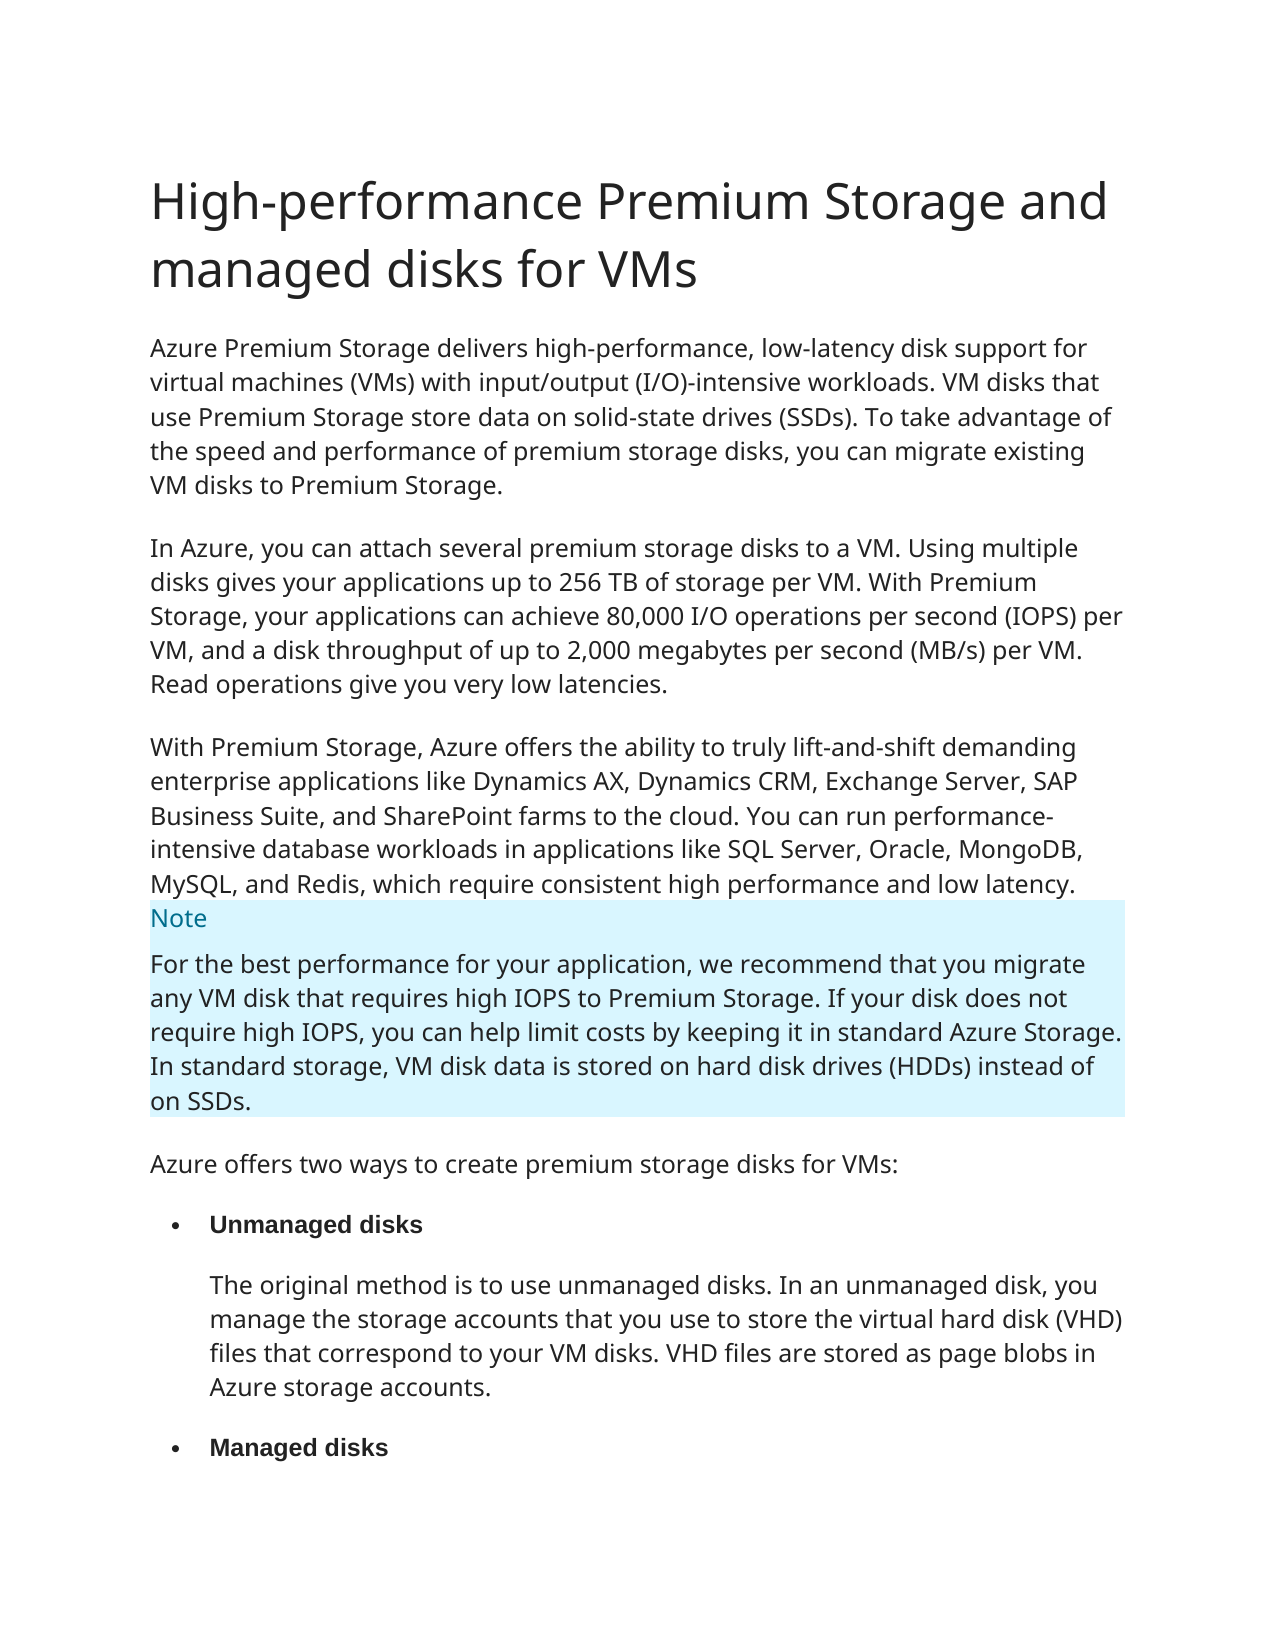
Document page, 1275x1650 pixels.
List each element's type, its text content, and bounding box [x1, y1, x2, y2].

text In Azure, you can attach several premium storage disks to a VM. Using multiple disks gives your applications up to 256 TB of storage per VM. With Premium Storage, your applications can achieve 80,000 I/O operations per second (IOPS) per VM, and a disk throughput of up to 2,000 megabytes per second (MB/s) per VM. Read operations give you very low latencies. [150, 531, 1125, 701]
text With Premium Storage, Azure offers the ability to truly lift-and-shift demanding enterprise applications like Dynamics AX, Dynamics CRM, Exchange Server, SAP Business Suite, and SharePoint farms to the cloud. You can run performance-intensive database workloads in applications like SQL Server, Oracle, MongoDB, MySQL, and Redis, which require consistent high performance and low latency. [150, 730, 1125, 900]
text Azure Premium Storage delivers high-performance, low-latency disk support for virtual machines (VMs) with input/output (I/O)-intensive workloads. VM disks that use Premium Storage store data on solid-state drives (SSDs). To take advantage of the speed and performance of premium storage disks, you can migrate existing VM disks to Premium Storage. [150, 331, 1125, 501]
list Managed disks [172, 1433, 1125, 1462]
text Note [150, 900, 1125, 934]
list Unmanaged disks [172, 1209, 1125, 1238]
text The original method is to use unmanaged disks. In an unmanaged disk, you manage the storage accounts that you use to store the virtual hard disk (VHD) files that correspond to your VM disks. VHD files are stored as page blobs in Azure storage accounts. [209, 1267, 1125, 1404]
text For the best performance for your application, we recommend that you migrate any VM disk that requires high IOPS to Premium Storage. If your disk does not require high IOPS, you can help limit costs by keeping it in standard Azure Storage. In standard storage, VM disk data is stored on hard disk drives (HDDs) instead of on SSDs. [150, 947, 1125, 1117]
text Azure offers two ways to create premium storage disks for VMs: [150, 1146, 1125, 1180]
text High-performance Premium Storage and managed disks for VMs [150, 166, 1125, 302]
